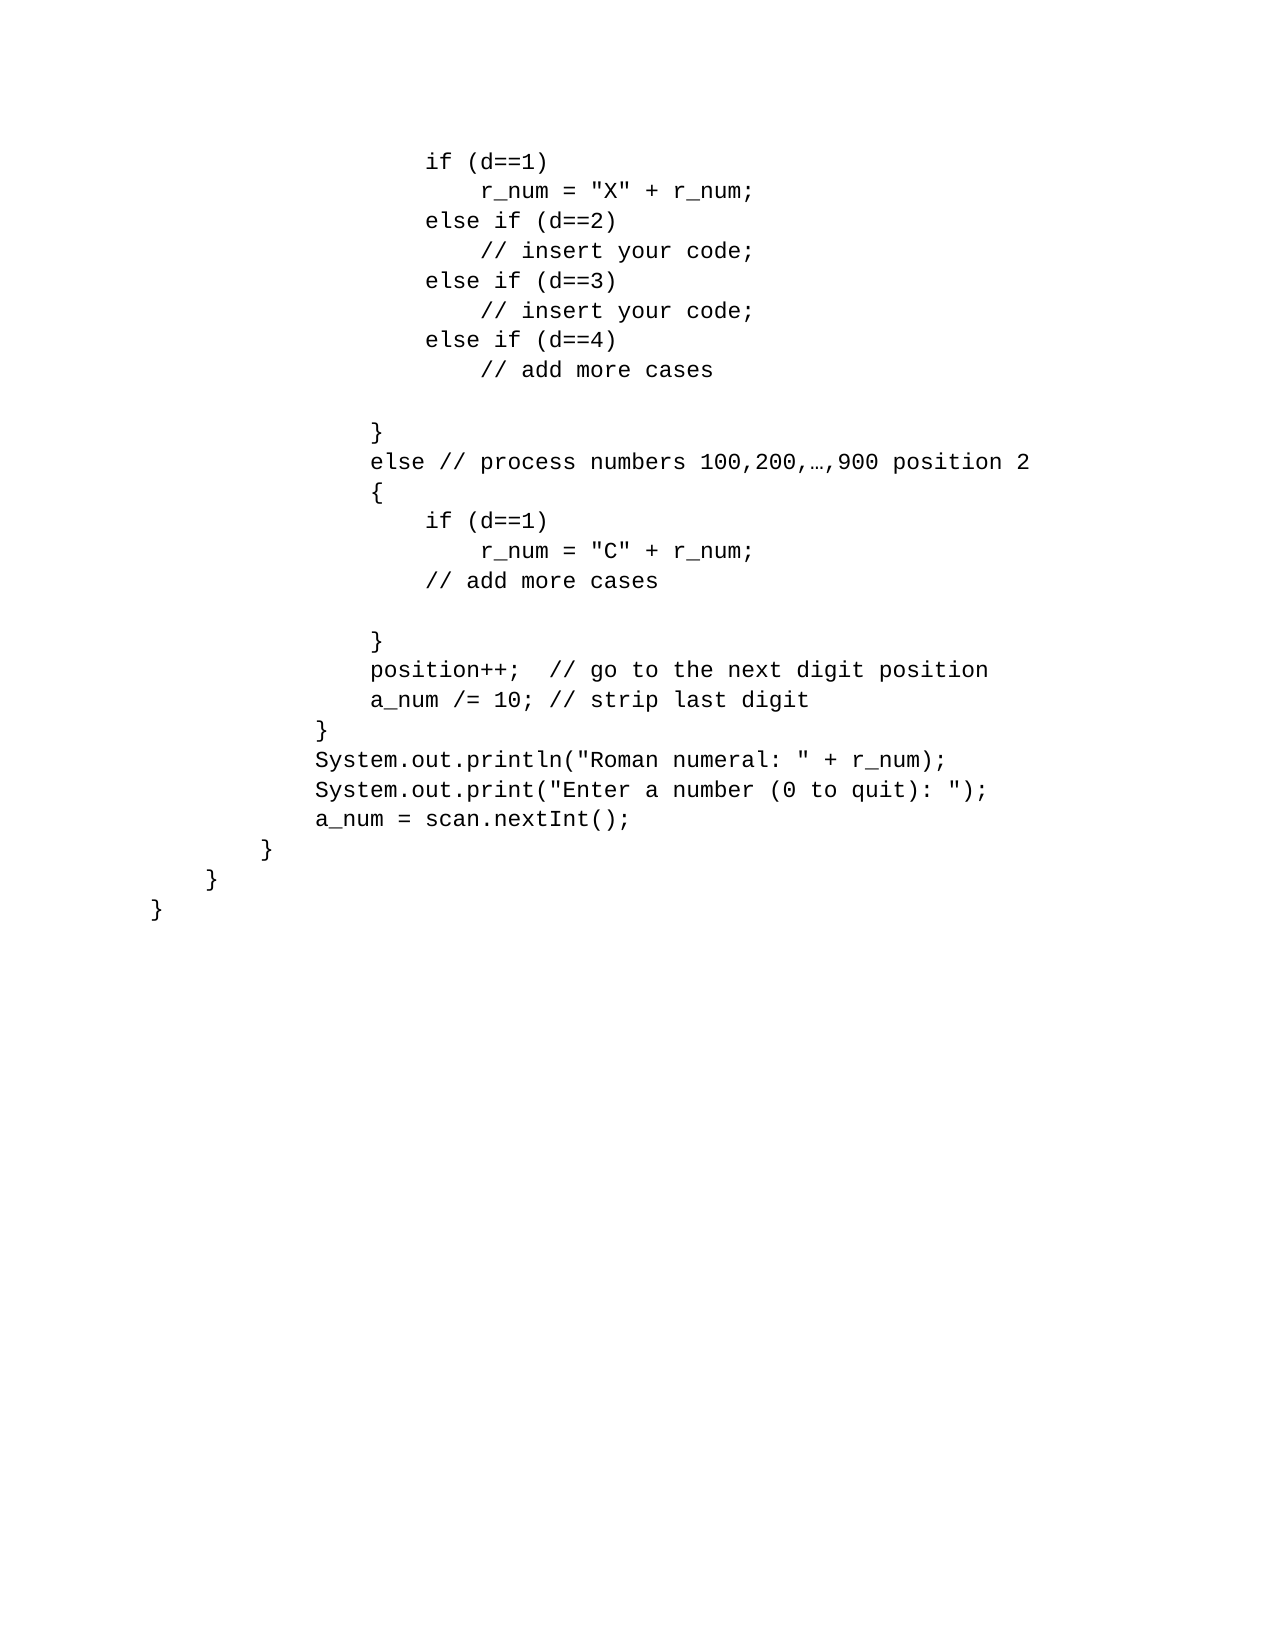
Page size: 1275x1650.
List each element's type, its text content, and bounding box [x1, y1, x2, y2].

text } [150, 421, 1125, 446]
text } [150, 838, 1125, 863]
text System.out.print("Enter a number (0 to quit): "); [150, 778, 1125, 804]
text // insert your code; [150, 239, 1125, 265]
text } [150, 867, 1125, 893]
text if (d==1) [150, 510, 1125, 536]
text if (d==1) [150, 150, 1125, 176]
text else // process numbers 100,200,…,900 position 2 [150, 450, 1125, 476]
text a_num = scan.nextInt(); [150, 808, 1125, 834]
text // add more cases [150, 569, 1125, 595]
text } [150, 897, 1125, 923]
text System.out.println("Roman numeral: " + r_num); [150, 748, 1125, 774]
text } [150, 718, 1125, 744]
text a_num /= 10; // strip last digit [150, 689, 1125, 714]
text r_num = "C" + r_num; [150, 540, 1125, 566]
text } [150, 629, 1125, 655]
text position++; // go to the next digit position [150, 659, 1125, 685]
text // insert your code; [150, 299, 1125, 325]
text { [150, 480, 1125, 506]
text else if (d==3) [150, 269, 1125, 295]
text r_num = "X" + r_num; [150, 180, 1125, 206]
text else if (d==2) [150, 209, 1125, 236]
text // add more cases [150, 358, 1125, 384]
text else if (d==4) [150, 329, 1125, 355]
